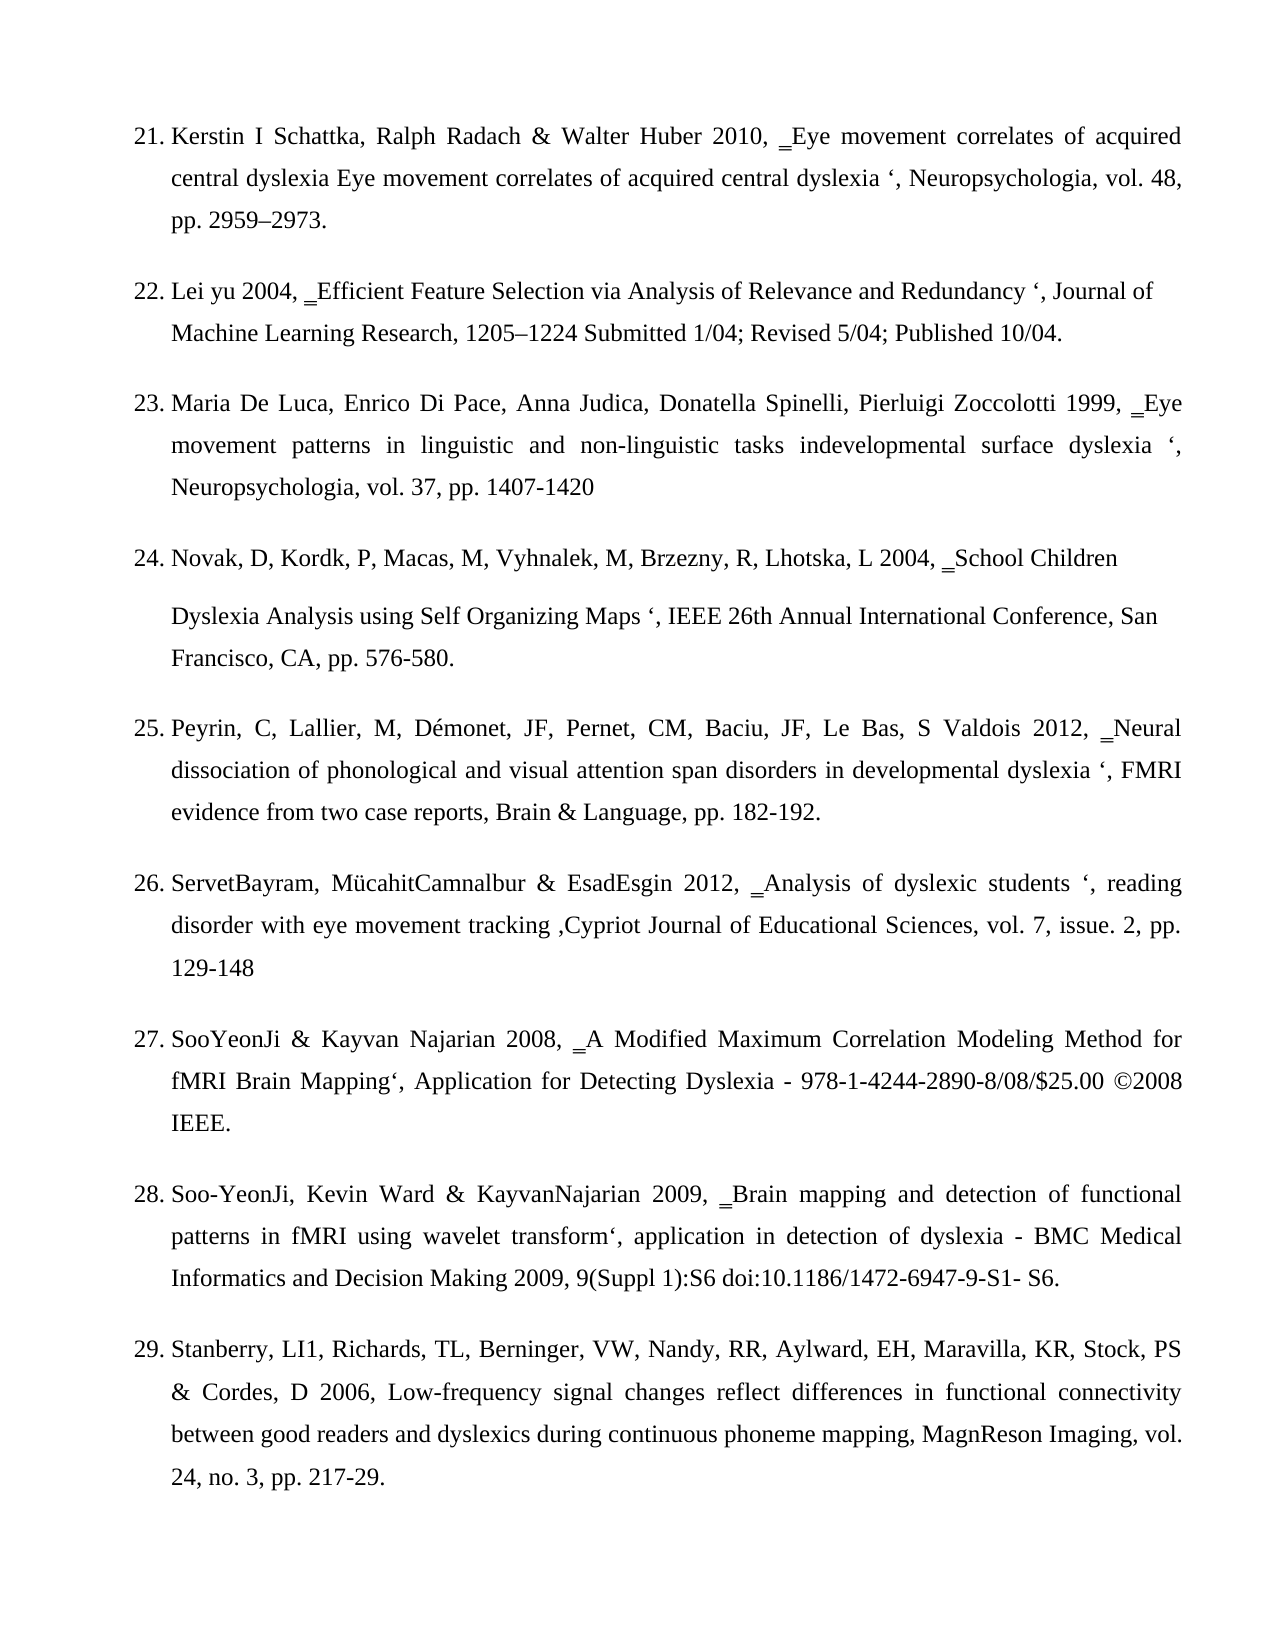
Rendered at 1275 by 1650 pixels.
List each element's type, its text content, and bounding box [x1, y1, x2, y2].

list Lei yu 2004, ‗Efficient Feature Selection via Analysis of Relevance and Redundancy ‘, Journal of Machine Learning Research, 1205–1224 Submitted 1/04; Revised 5/04; Published 10/04. [133, 276, 1183, 346]
list Soo-YeonJi, Kevin Ward & KayvanNajarian 2009, ‗Brain mapping and detection of functional patterns in fMRI using wavelet transform‘, application in detection of dyslexia - BMC Medical Informatics and Decision Making 2009, 9(Suppl 1):S6 doi:10.1186/1472-6947-9-S1- S6. [133, 1179, 1183, 1292]
text Dyslexia Analysis using Self Organizing Maps ‘, IEEE 26th Annual International Conference, San Francisco, CA, pp. 576-580. [171, 601, 1183, 671]
list ServetBayram, MücahitCamnalbur & EsadEsgin 2012, ‗Analysis of dyslexic students ‘, reading disorder with eye movement tracking ,Cypriot Journal of Educational Sciences, vol. 7, issue. 2, pp. 129-148 [133, 868, 1183, 981]
list Novak, D, Kordk, P, Macas, M, Vyhnalek, M, Brzezny, R, Lhotska, L 2004, ‗School Children [133, 543, 1183, 572]
list Peyrin, C, Lallier, M, Démonet, JF, Pernet, CM, Baciu, JF, Le Bas, S Valdois 2012, ‗Neural dissociation of phonological and visual attention span disorders in developmental dyslexia ‘, FMRI evidence from two case reports, Brain & Language, pp. 182-192. [133, 713, 1183, 826]
list Kerstin I Schattka, Ralph Radach & Walter Huber 2010, ‗Eye movement correlates of acquired central dyslexia Eye movement correlates of acquired central dyslexia ‘, Neuropsychologia, vol. 48, pp. 2959–2973. [133, 121, 1183, 234]
list Maria De Luca, Enrico Di Pace, Anna Judica, Donatella Spinelli, Pierluigi Zoccolotti 1999, ‗Eye movement patterns in linguistic and non-linguistic tasks indevelopmental surface dyslexia ‘, Neuropsychologia, vol. 37, pp. 1407-1420 [133, 388, 1183, 501]
list Stanberry, LI1, Richards, TL, Berninger, VW, Nandy, RR, Aylward, EH, Maravilla, KR, Stock, PS & Cordes, D 2006, Low-frequency signal changes reflect differences in functional connectivity between good readers and dyslexics during continuous phoneme mapping, MagnReson Imaging, vol. 24, no. 3, pp. 217-29. [133, 1334, 1183, 1491]
list SooYeonJi & Kayvan Najarian 2008, ‗A Modified Maximum Correlation Modeling Method for fMRI Brain Mapping‘, Application for Detecting Dyslexia - 978-1-4244-2890-8/08/$25.00 ©2008 IEEE. [133, 1024, 1183, 1137]
